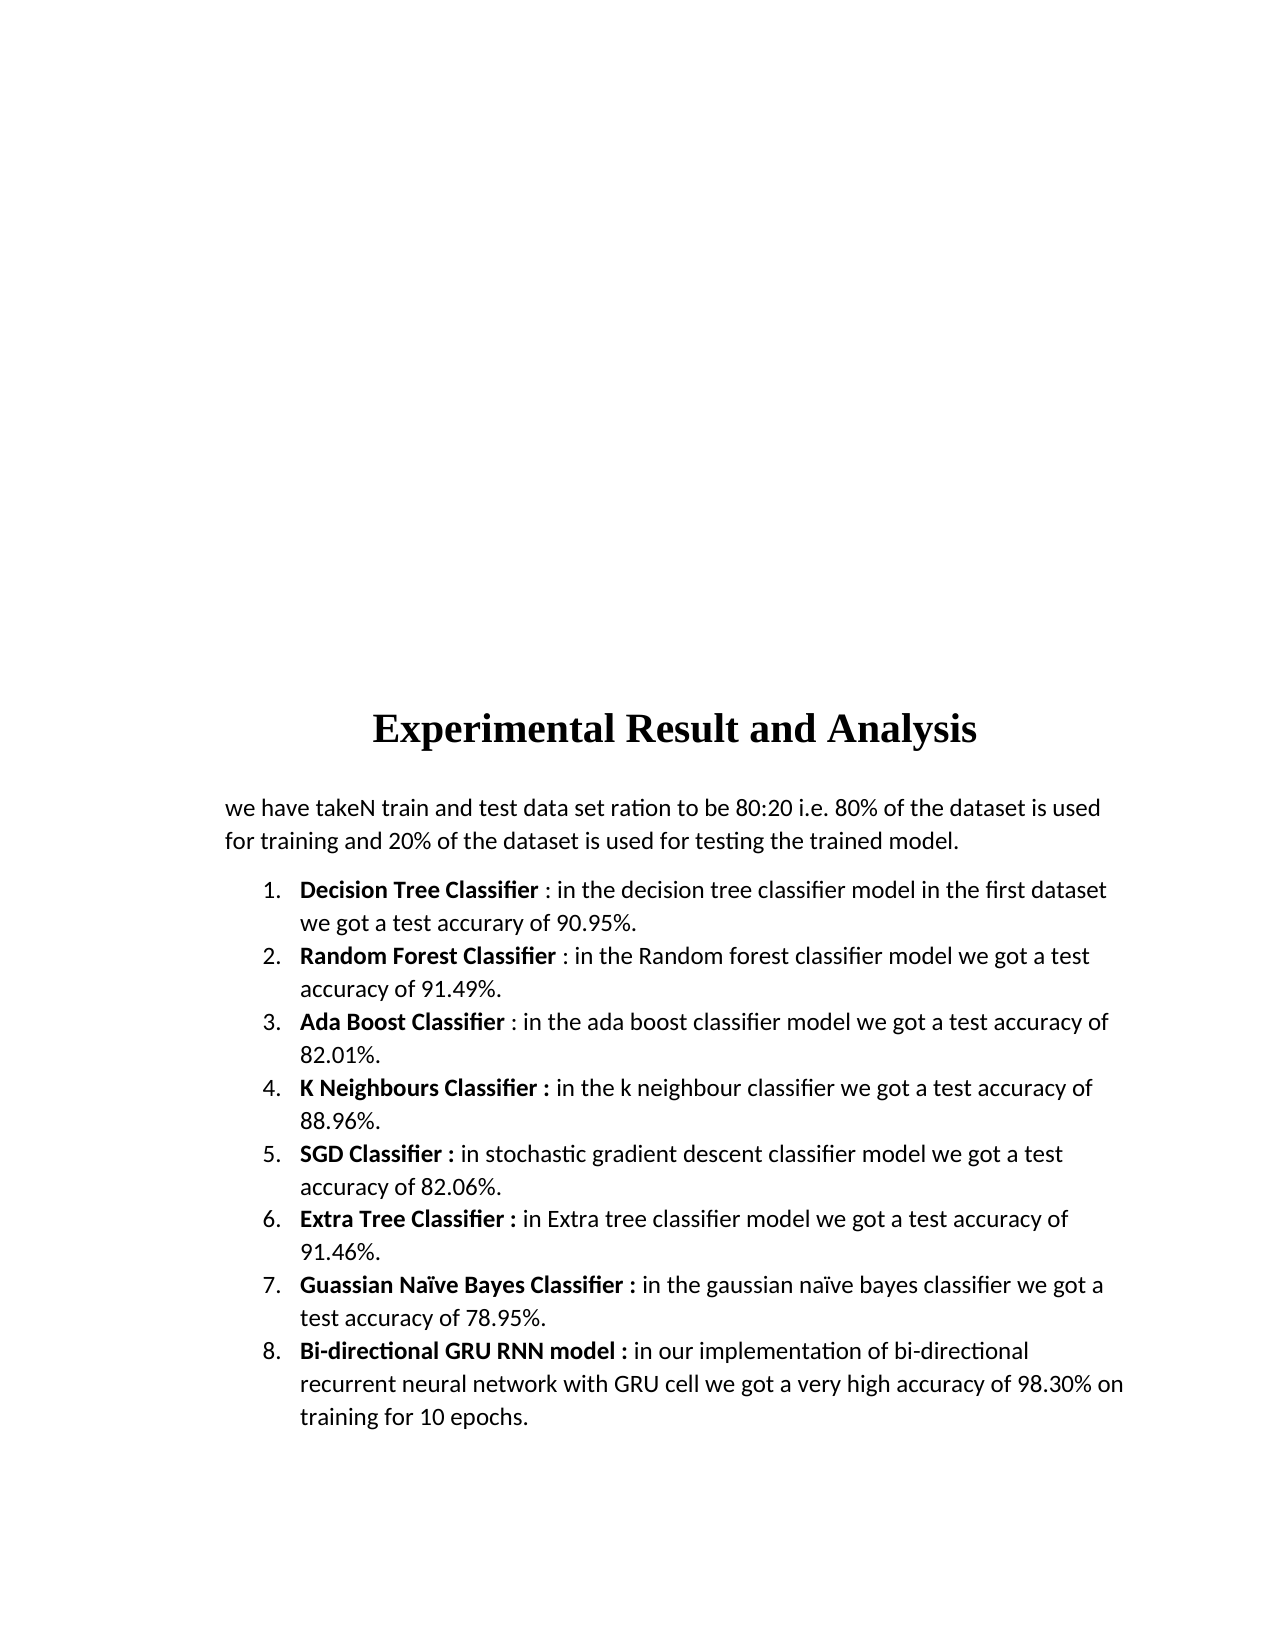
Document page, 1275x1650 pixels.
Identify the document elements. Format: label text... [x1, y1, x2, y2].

list Decision Tree Classifier : in the decision tree classifier model in the first dataset we got a test accurary of 90.95%. [262, 874, 1125, 938]
text Experimental Result and Analysis [225, 703, 1125, 751]
list Guassian Naïve Bayes Classifier : in the gaussian naïve bayes classifier we got a test accuracy of 78.95%. [262, 1269, 1125, 1333]
list K Neighbours Classifier : in the k neighbour classifier we got a test accuracy of 88.96%. [262, 1072, 1125, 1135]
list Bi-directional GRU RNN model : in our implementation of bi-directional recurrent neural network with GRU cell we got a very high accuracy of 98.30% on training for 10 epochs. [262, 1335, 1125, 1432]
list Random Forest Classifier : in the Random forest classifier model we got a test accuracy of 91.49%. [262, 940, 1125, 1004]
text we have takeN train and test data set ration to be 80:20 i.e. 80% of the dataset is used for training and 20% of the dataset is used for testing the trained model. [225, 792, 1125, 855]
list Ada Boost Classifier : in the ada boost classifier model we got a test accuracy of 82.01%. [262, 1006, 1125, 1069]
list Extra Tree Classifier : in Extra tree classifier model we got a test accuracy of 91.46%. [262, 1203, 1125, 1267]
list SGD Classifier : in stochastic gradient descent classifier model we got a test accuracy of 82.06%. [262, 1138, 1125, 1201]
